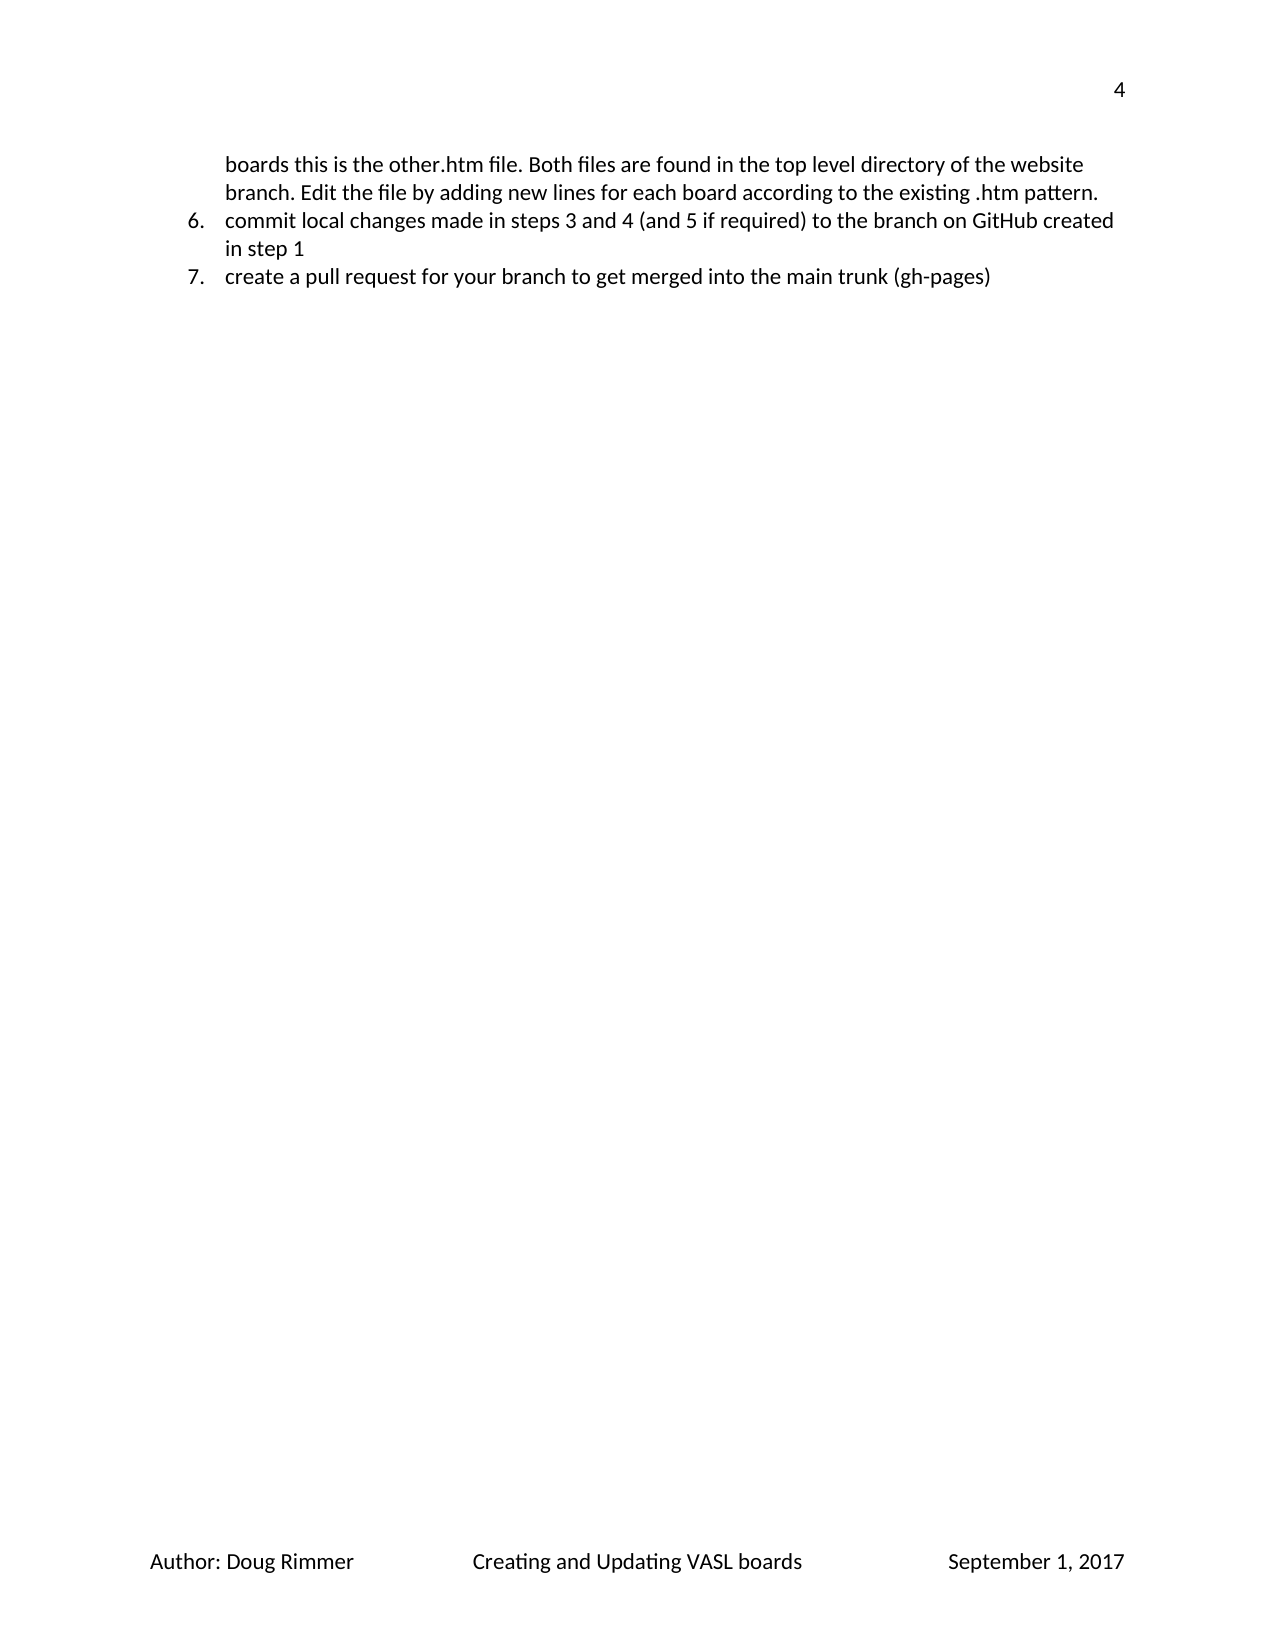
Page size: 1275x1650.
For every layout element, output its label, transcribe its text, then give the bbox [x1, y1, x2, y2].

list commit local changes made in steps 3 and 4 (and 5 if required) to the branch on GitHub created in step 1 [187, 206, 1125, 262]
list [187, 150, 1125, 206]
list create a pull request for your branch to get merged into the main trunk (gh-pages) [187, 262, 1125, 290]
